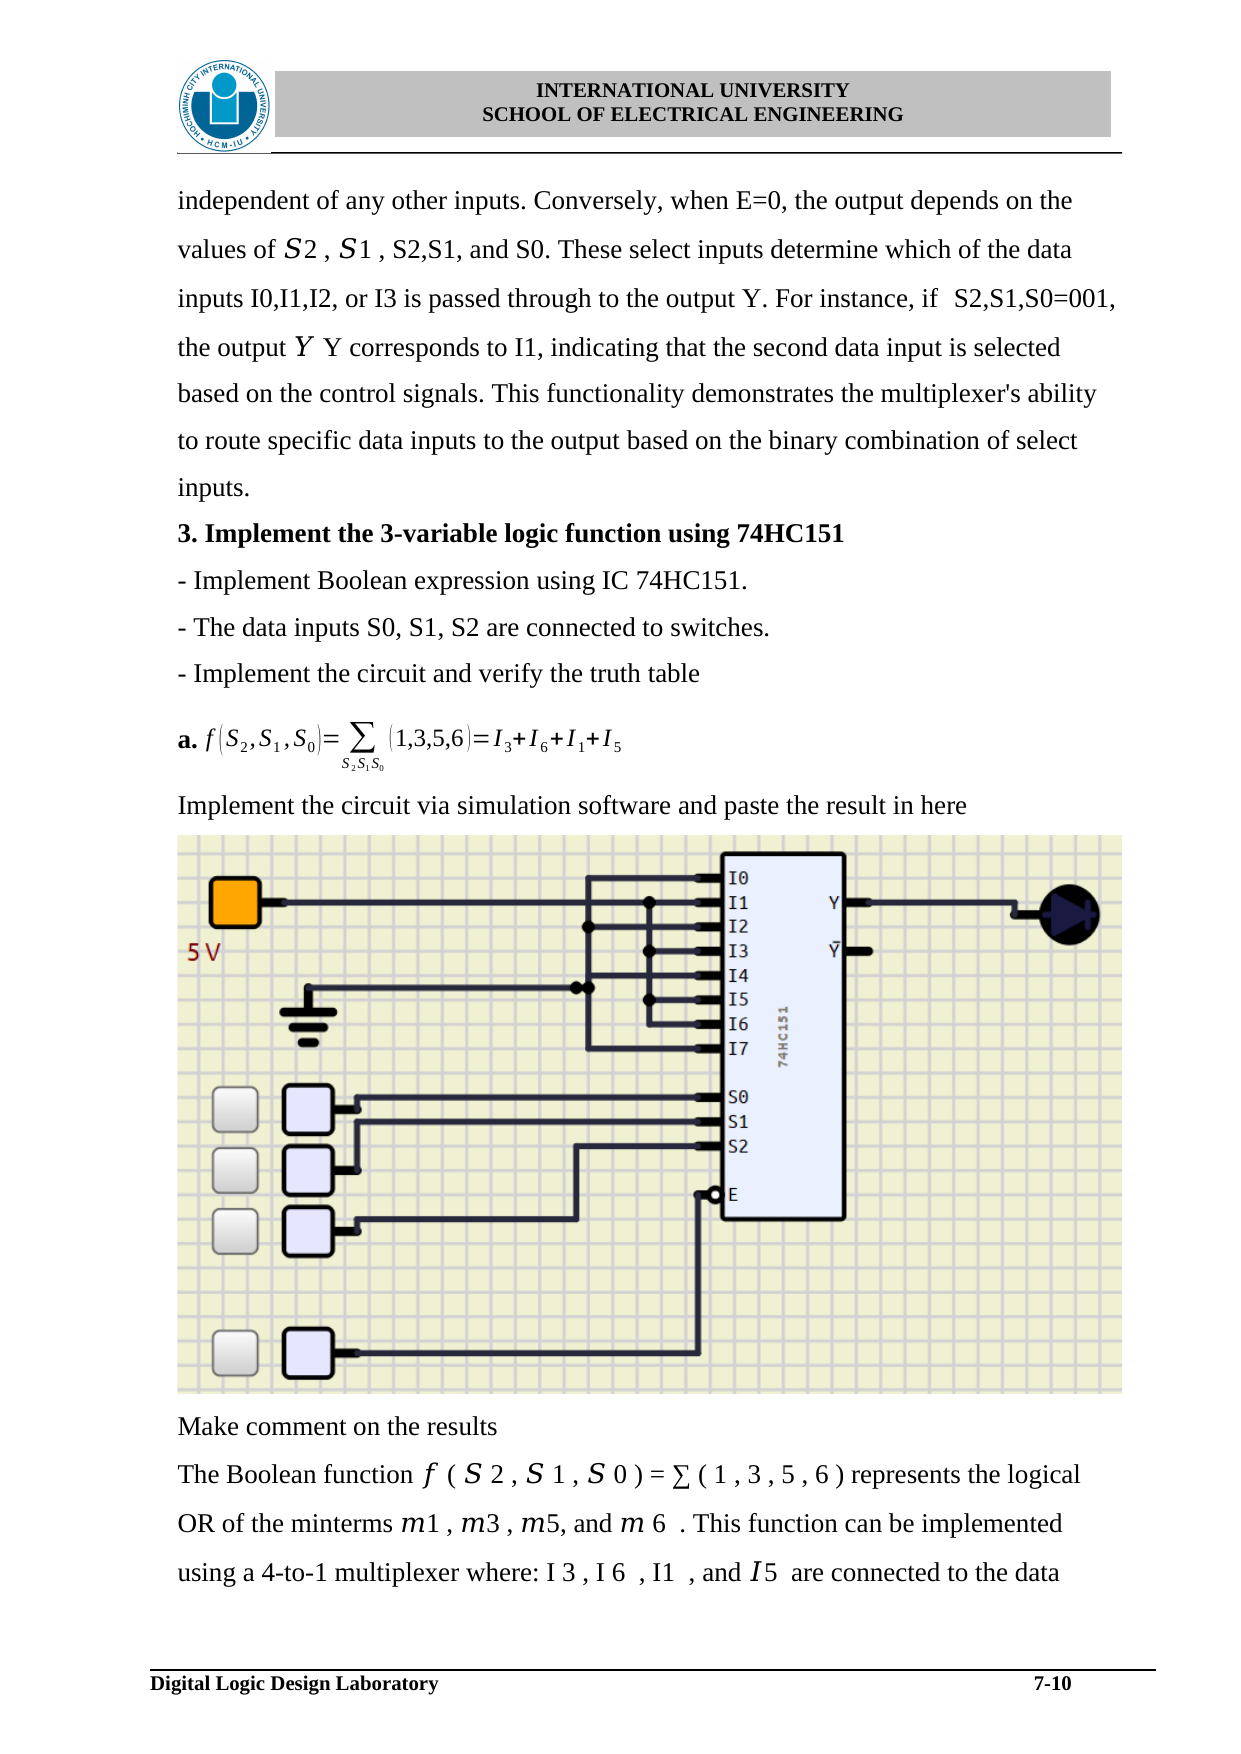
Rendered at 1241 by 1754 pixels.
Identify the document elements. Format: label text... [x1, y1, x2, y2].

text - The data inputs S0, S1, S2 are connected to switches. [177, 611, 1122, 642]
text a. [177, 704, 1122, 774]
picture [177, 59, 271, 153]
text 3. Implement the 3-variable logic function using 74HC151 [177, 517, 1122, 549]
text - Implement the circuit and verify the truth table [177, 657, 1122, 689]
text Implement the circuit via simulation software and paste the result in here [177, 789, 1122, 820]
text Make comment on the results [177, 1409, 1122, 1441]
picture [177, 835, 1123, 1394]
text - Implement Boolean expression using IC 74HC151. [177, 564, 1122, 595]
